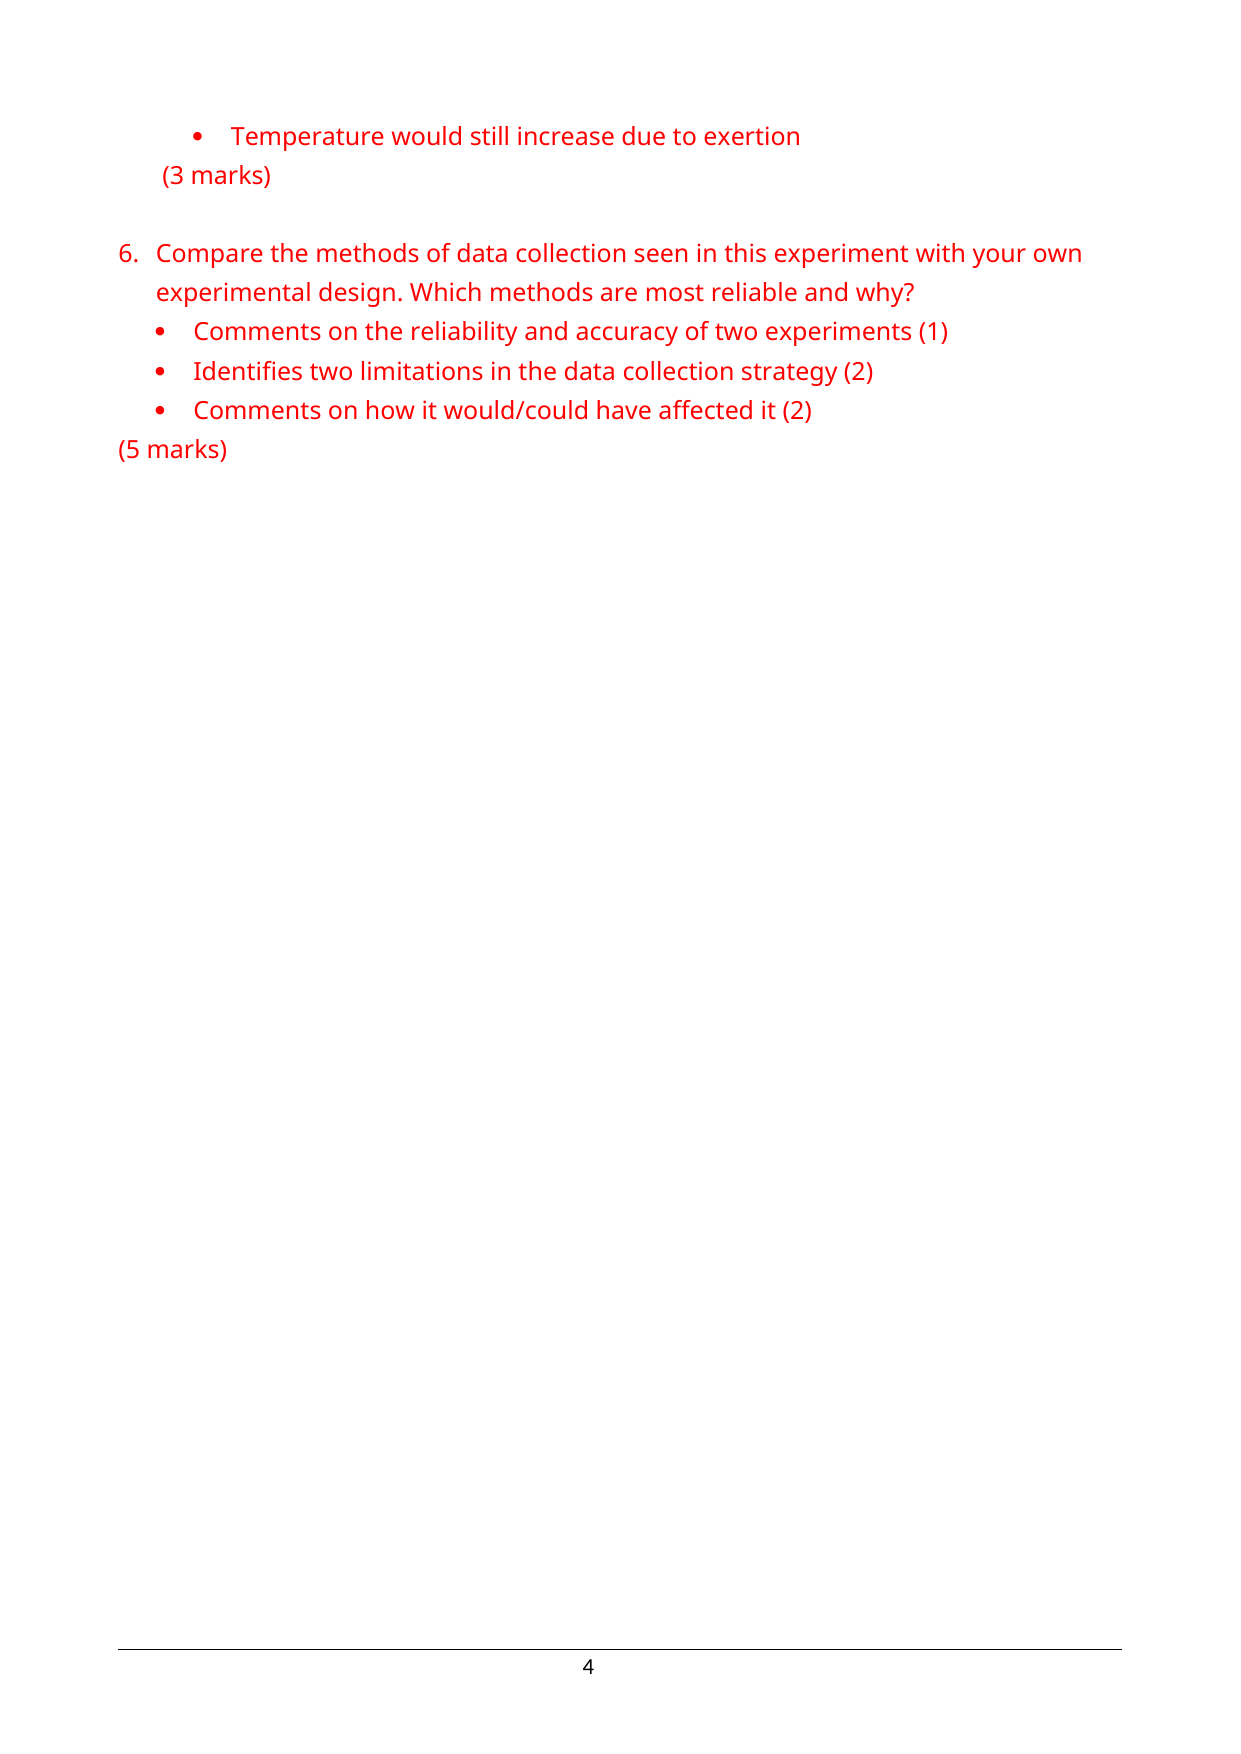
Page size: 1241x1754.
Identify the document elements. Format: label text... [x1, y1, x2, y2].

text (3 marks) [156, 157, 1122, 191]
text (5 marks) [118, 431, 1122, 466]
list Compare the methods of data collection seen in this experiment with your own experimental design. Which methods are most reliable and why? [118, 236, 1122, 309]
list Temperature would still increase due to exertion [193, 118, 1122, 152]
list Comments on the reliability and accuracy of two experiments (1) [156, 314, 1122, 348]
list Comments on how it would/could have affected it (2) [156, 392, 1122, 426]
list Identifies two limitations in the data collection strategy (2) [156, 353, 1122, 387]
